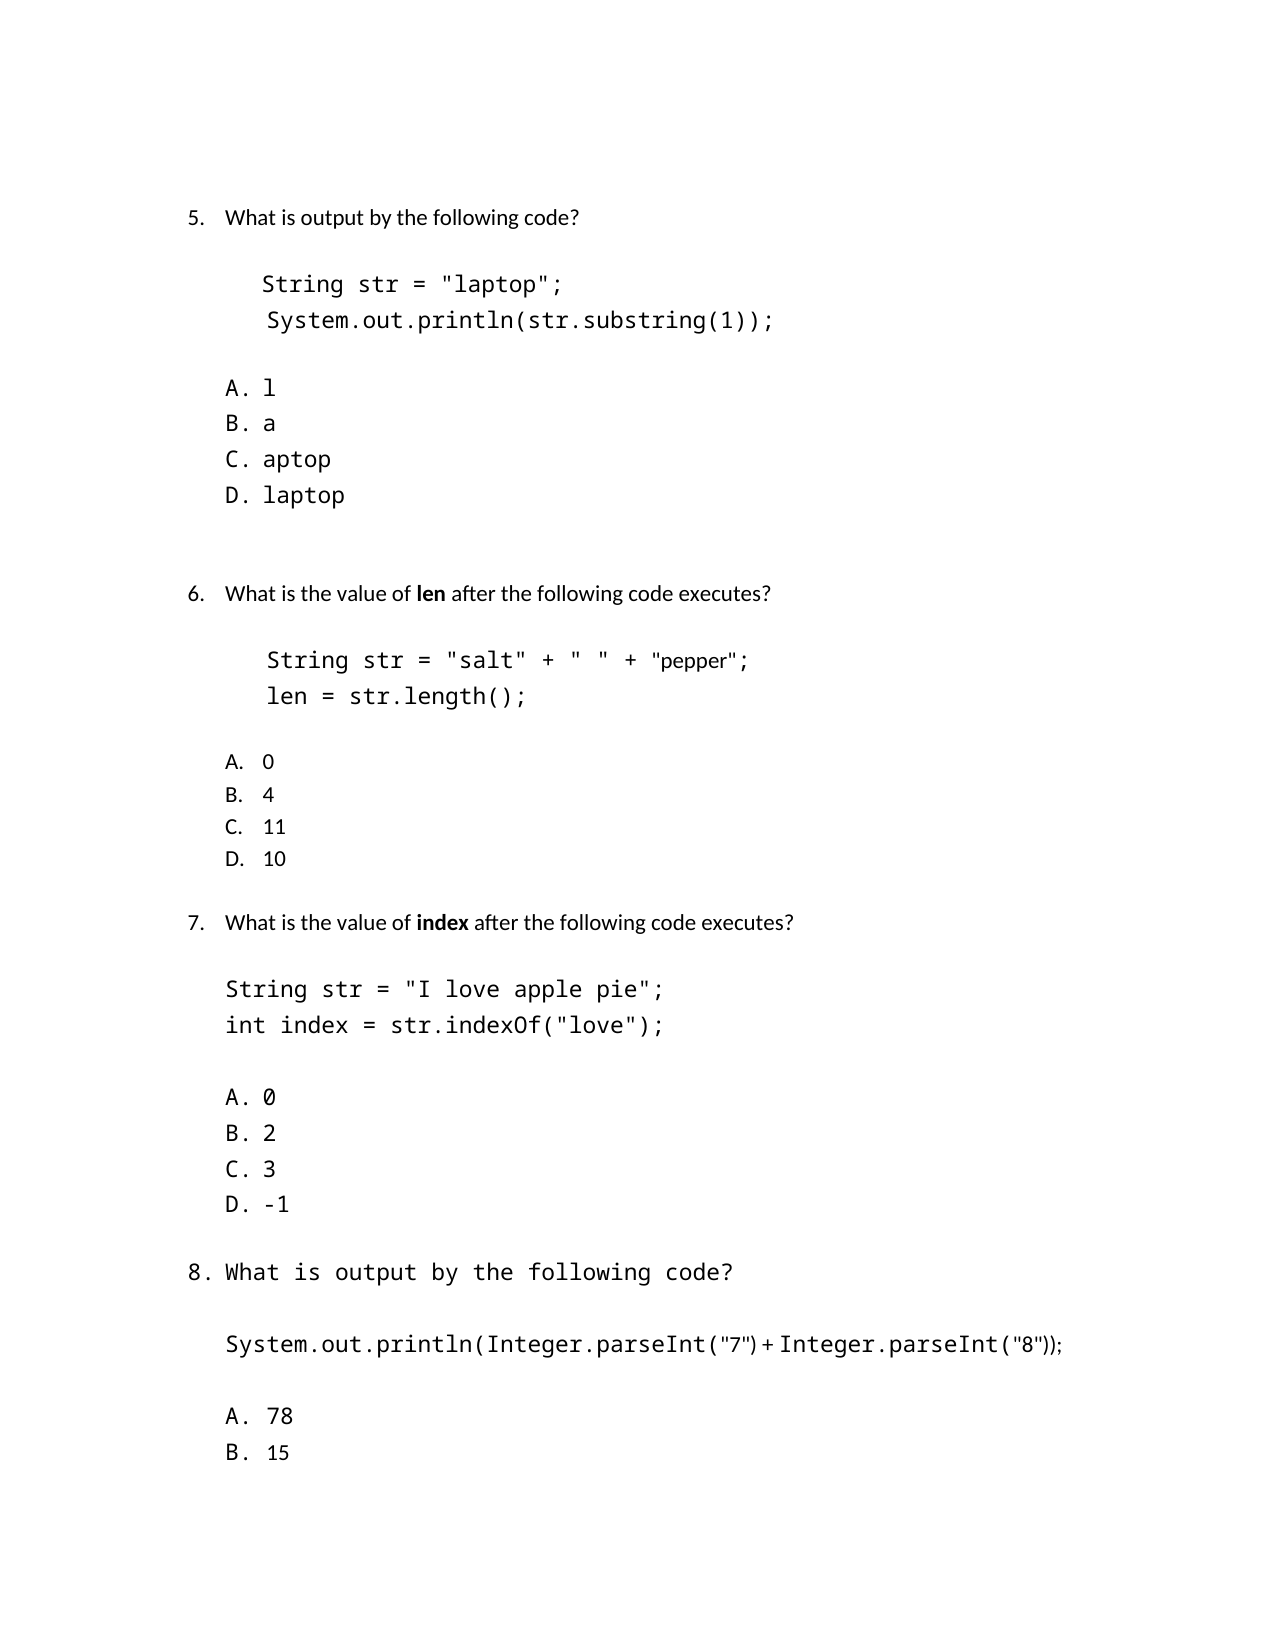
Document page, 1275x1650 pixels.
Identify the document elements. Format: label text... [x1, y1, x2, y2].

list a [225, 407, 1125, 439]
list What is output by the following code? String str = "laptop"; System.out.println(str.substring(1)); [187, 203, 1125, 367]
list 2 [225, 1117, 1125, 1148]
list String str = "I love apple pie"; [225, 973, 1125, 1004]
list 3 [225, 1152, 1125, 1184]
list l [225, 371, 1125, 403]
list B. 15 [225, 1436, 1125, 1467]
list What is the value of index after the following code executes? [187, 908, 1125, 936]
list 0 [225, 747, 1125, 776]
list int index = str.indexOf("love"); [225, 1009, 1125, 1040]
list aptop [225, 443, 1125, 474]
list laptop [225, 479, 1125, 543]
list System.out.println(Integer.parseInt("7") + Integer.parseInt("8")); A. 78 [225, 1292, 1125, 1431]
list 11 [225, 812, 1125, 840]
list -1 [225, 1188, 1125, 1252]
list 0 [225, 1081, 1125, 1112]
list What is output by the following code? [187, 1256, 1125, 1287]
list What is the value of len after the following code executes? String str = "salt" + " " + "pepper"; len = str.length(); [187, 579, 1125, 743]
list 4 [225, 780, 1125, 808]
list 10 [225, 844, 1125, 904]
